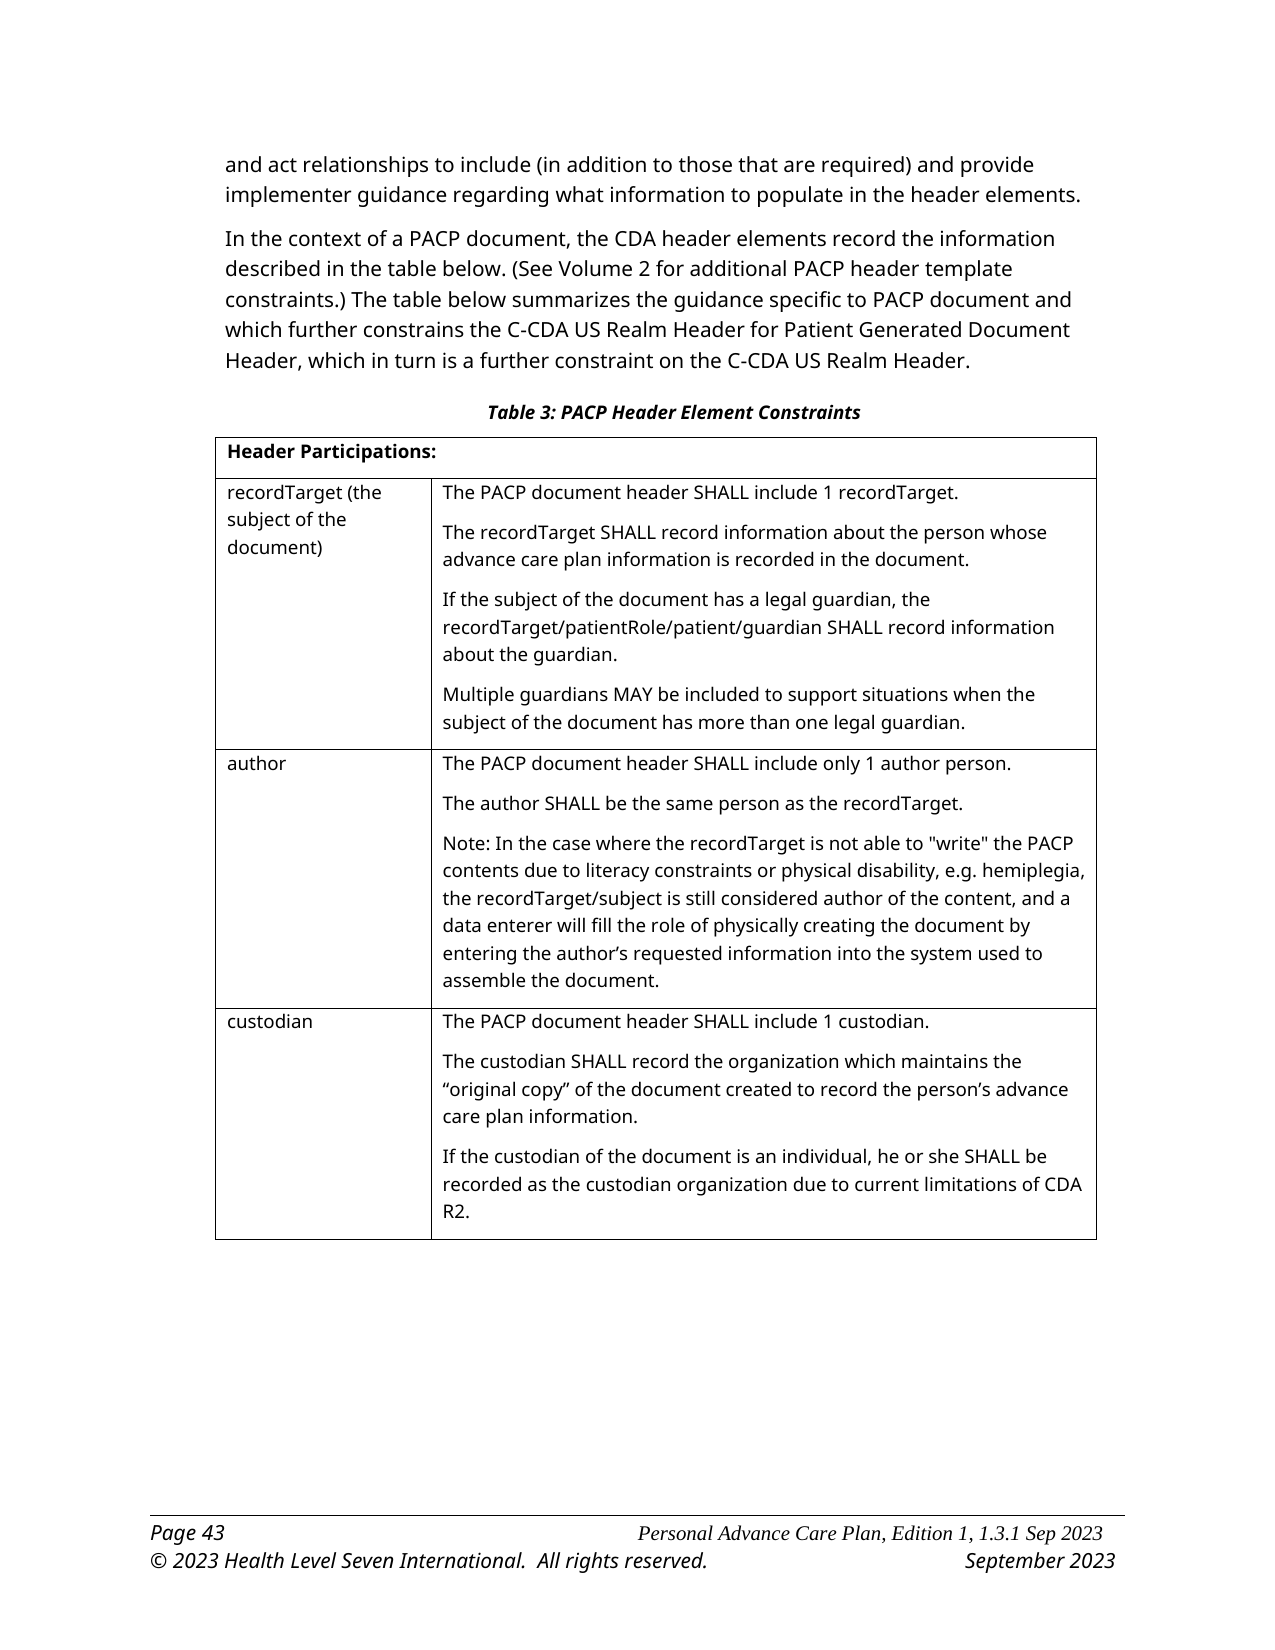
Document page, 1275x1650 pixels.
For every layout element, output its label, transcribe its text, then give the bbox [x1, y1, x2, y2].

table_cell author [216, 750, 431, 1008]
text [225, 150, 1125, 209]
table_cell The PACP document header SHALL include 1 custodian. The custodian SHALL record the organization which maintains the “original copy” of the document created to record the person’s advance care plan information. If the custodian of the document is an individual, he or she SHALL be recorded as the custodian organization due to current limitations of CDA R2. [432, 1009, 1096, 1238]
table_cell custodian [216, 1009, 431, 1238]
table_cell The PACP document header SHALL include 1 recordTarget. The recordTarget SHALL record information about the person whose advance care plan information is recorded in the document. If the subject of the document has a legal guardian, the recordTarget/patientRole/patient/guardian SHALL record information about the guardian. Multiple guardians MAY be included to support situations when the subject of the document has more than one legal guardian. [432, 479, 1096, 749]
text Table 3: PACP Header Element Constraints [225, 398, 1125, 425]
text In the context of a PACP document, the CDA header elements record the information described in the table below. (See Volume 2 for additional PACP header template constraints.) The table below summarizes the guidance specific to PACP document and which further constrains the C-CDA US Realm Header for Patient Generated Document Header, which in turn is a further constraint on the C-CDA US Realm Header. [225, 224, 1125, 375]
table_cell recordTarget (the subject of the document) [216, 479, 431, 749]
table_cell The PACP document header SHALL include only 1 author person. The author SHALL be the same person as the recordTarget. Note: In the case where the recordTarget is not able to "write" the PACP contents due to literacy constraints or physical disability, e.g. hemiplegia, the recordTarget/subject is still considered author of the content, and a data enterer will fill the role of physically creating the document by entering the author’s requested information into the system used to assemble the document. [432, 750, 1096, 1008]
table_header Header Participations: [216, 438, 1096, 478]
